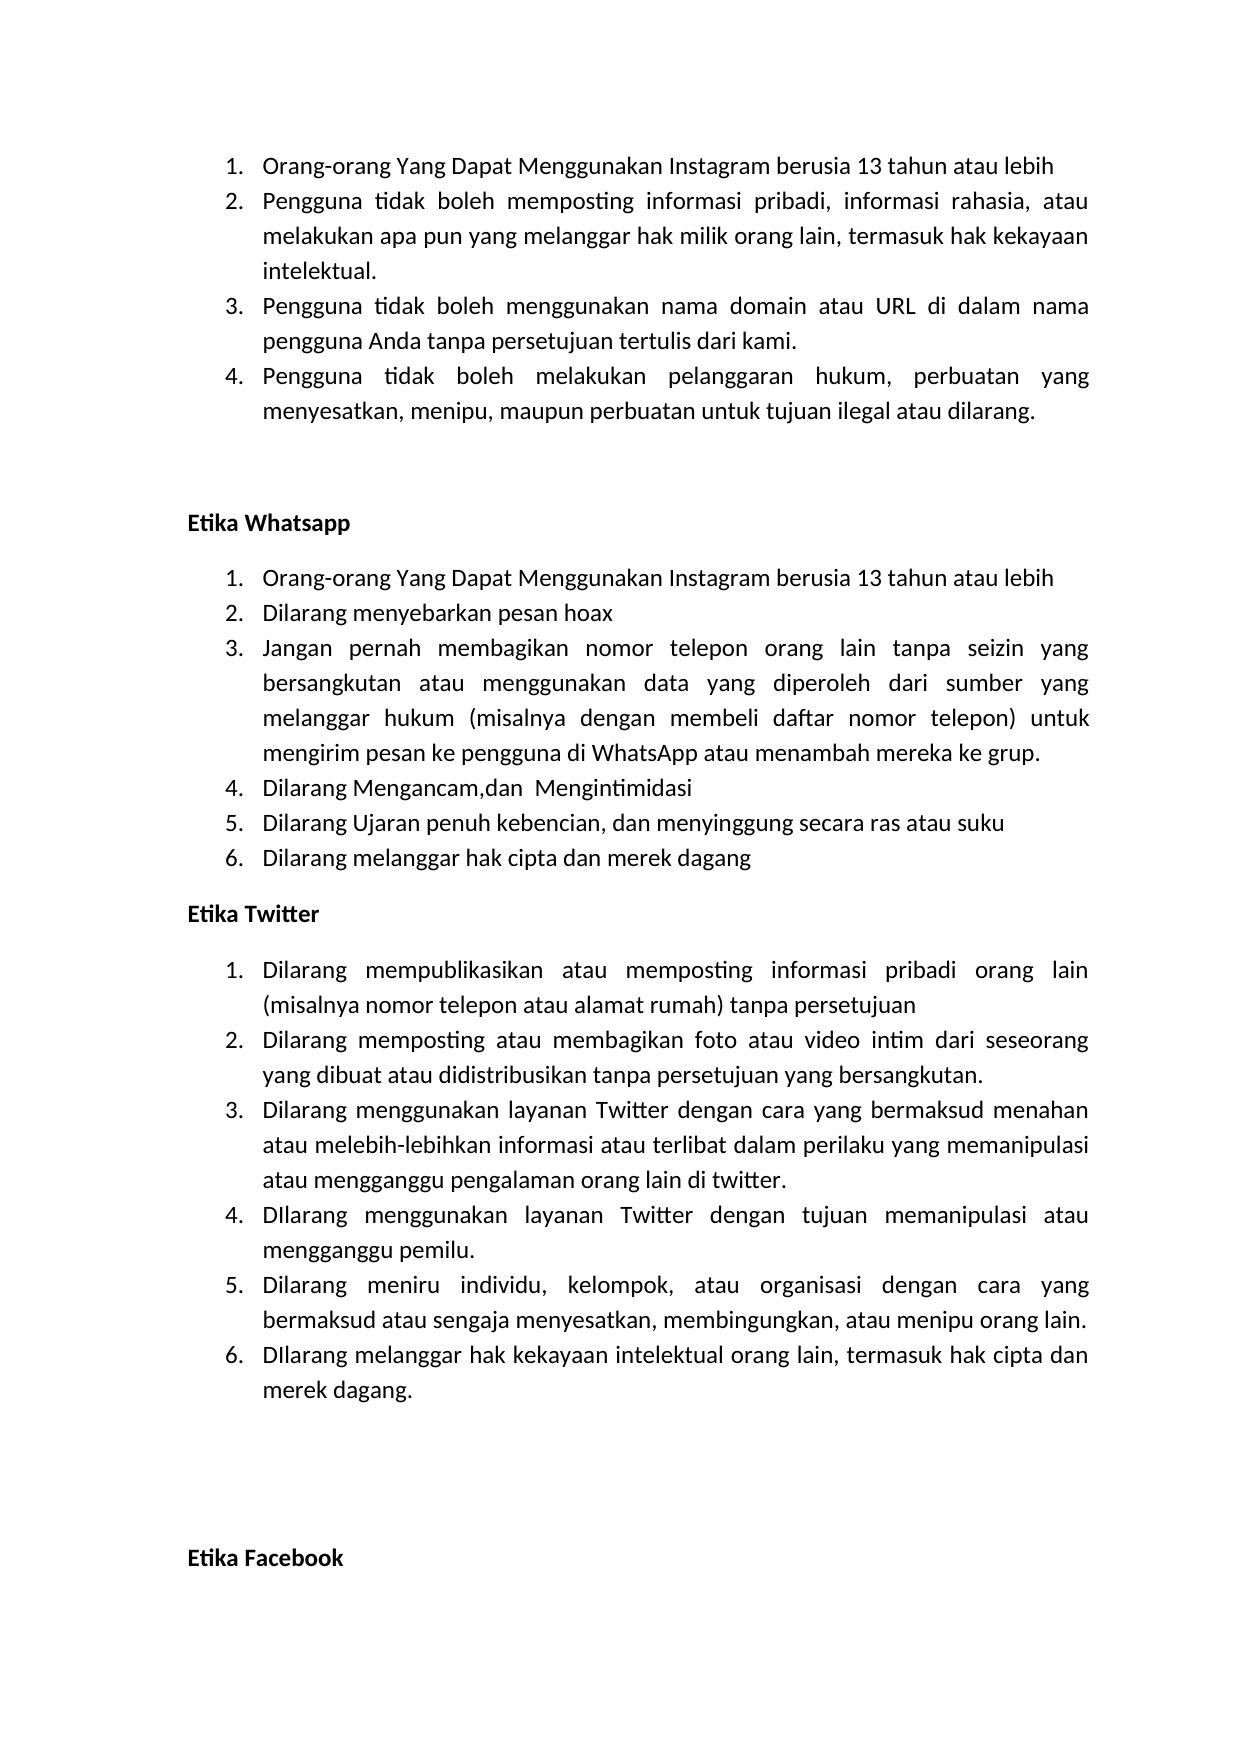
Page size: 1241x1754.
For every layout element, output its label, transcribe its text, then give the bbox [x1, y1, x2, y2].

list Dilarang menyebarkan pesan hoax [225, 597, 1090, 628]
list Pengguna tidak boleh melakukan pelanggaran hukum, perbuatan yang menyesatkan, menipu, maupun perbuatan untuk tujuan ilegal atau dilarang. [225, 360, 1090, 426]
list Orang-orang Yang Dapat Menggunakan Instagram berusia 13 tahun atau lebih [225, 562, 1090, 593]
list Pengguna tidak boleh memposting informasi pribadi, informasi rahasia, atau melakukan apa pun yang melanggar hak milik orang lain, termasuk hak kekayaan intelektual. [225, 185, 1090, 286]
list DIlarang melanggar hak kekayaan intelektual orang lain, termasuk hak cipta dan merek dagang. [225, 1339, 1090, 1405]
list DIlarang menggunakan layanan Twitter dengan tujuan memanipulasi atau mengganggu pemilu. [225, 1199, 1090, 1265]
list Dilarang meniru individu, kelompok, atau organisasi dengan cara yang bermaksud atau sengaja menyesatkan, membingungkan, atau menipu orang lain. [225, 1269, 1090, 1335]
text Etika Twitter [187, 898, 1090, 929]
list Dilarang memposting atau membagikan foto atau video intim dari seseorang yang dibuat atau didistribusikan tanpa persetujuan yang bersangkutan. [225, 1024, 1090, 1090]
list Dilarang mempublikasikan atau memposting informasi pribadi orang lain (misalnya nomor telepon atau alamat rumah) tanpa persetujuan [225, 954, 1090, 1020]
list Pengguna tidak boleh menggunakan nama domain atau URL di dalam nama pengguna Anda tanpa persetujuan tertulis dari kami. [225, 290, 1090, 356]
list Dilarang melanggar hak cipta dan merek dagang [225, 842, 1090, 873]
text Etika Whatsapp [187, 507, 1090, 537]
list Dilarang Mengancam,dan Mengintimidasi [225, 772, 1090, 803]
list Dilarang Ujaran penuh kebencian, dan menyinggung secara ras atau suku [225, 807, 1090, 838]
list Orang-orang Yang Dapat Menggunakan Instagram berusia 13 tahun atau lebih [225, 150, 1090, 181]
list Dilarang menggunakan layanan Twitter dengan cara yang bermaksud menahan atau melebih-lebihkan informasi atau terlibat dalam perilaku yang memanipulasi atau mengganggu pengalaman orang lain di twitter. [225, 1094, 1090, 1195]
text Etika Facebook [187, 1542, 1090, 1572]
list Jangan pernah membagikan nomor telepon orang lain tanpa seizin yang bersangkutan atau menggunakan data yang diperoleh dari sumber yang melanggar hukum (misalnya dengan membeli daftar nomor telepon) untuk mengirim pesan ke pengguna di WhatsApp atau menambah mereka ke grup. [225, 632, 1090, 768]
